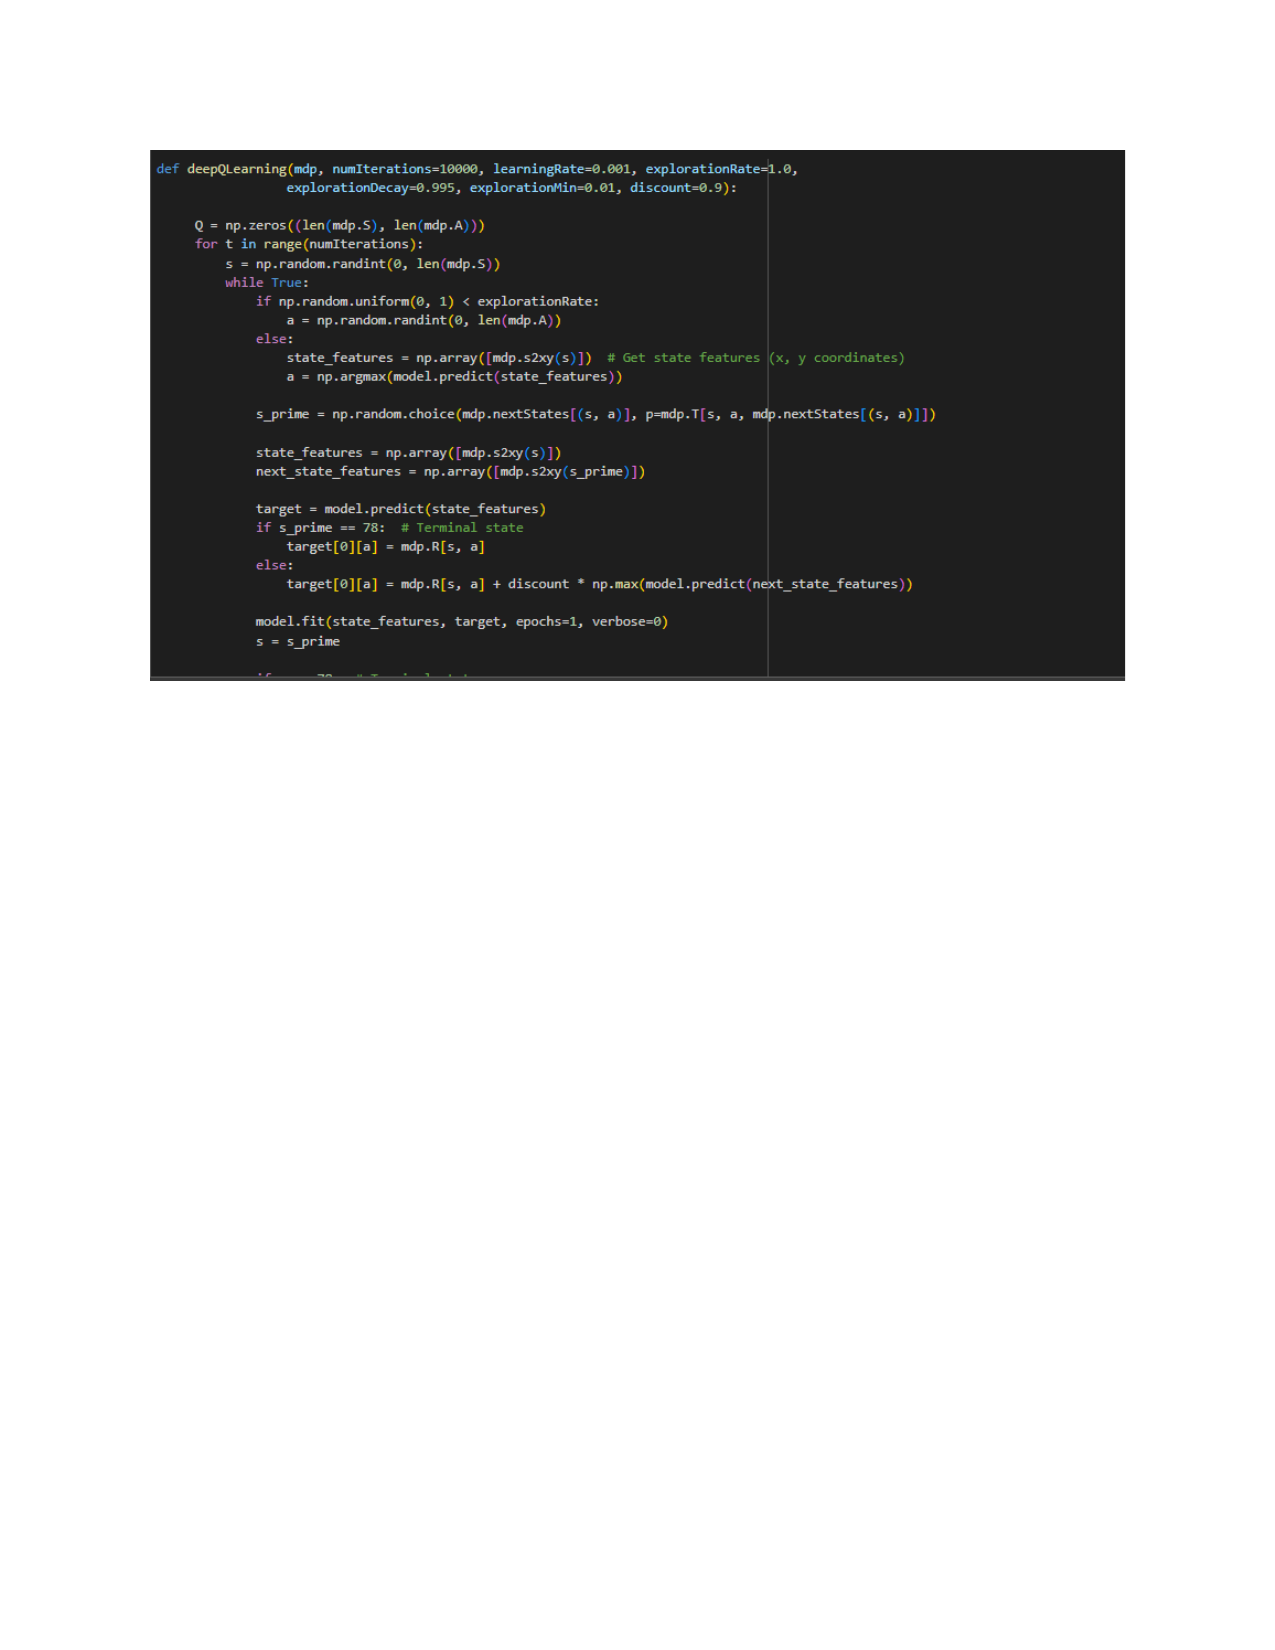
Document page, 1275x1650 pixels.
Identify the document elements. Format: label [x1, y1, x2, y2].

picture [150, 150, 1125, 681]
